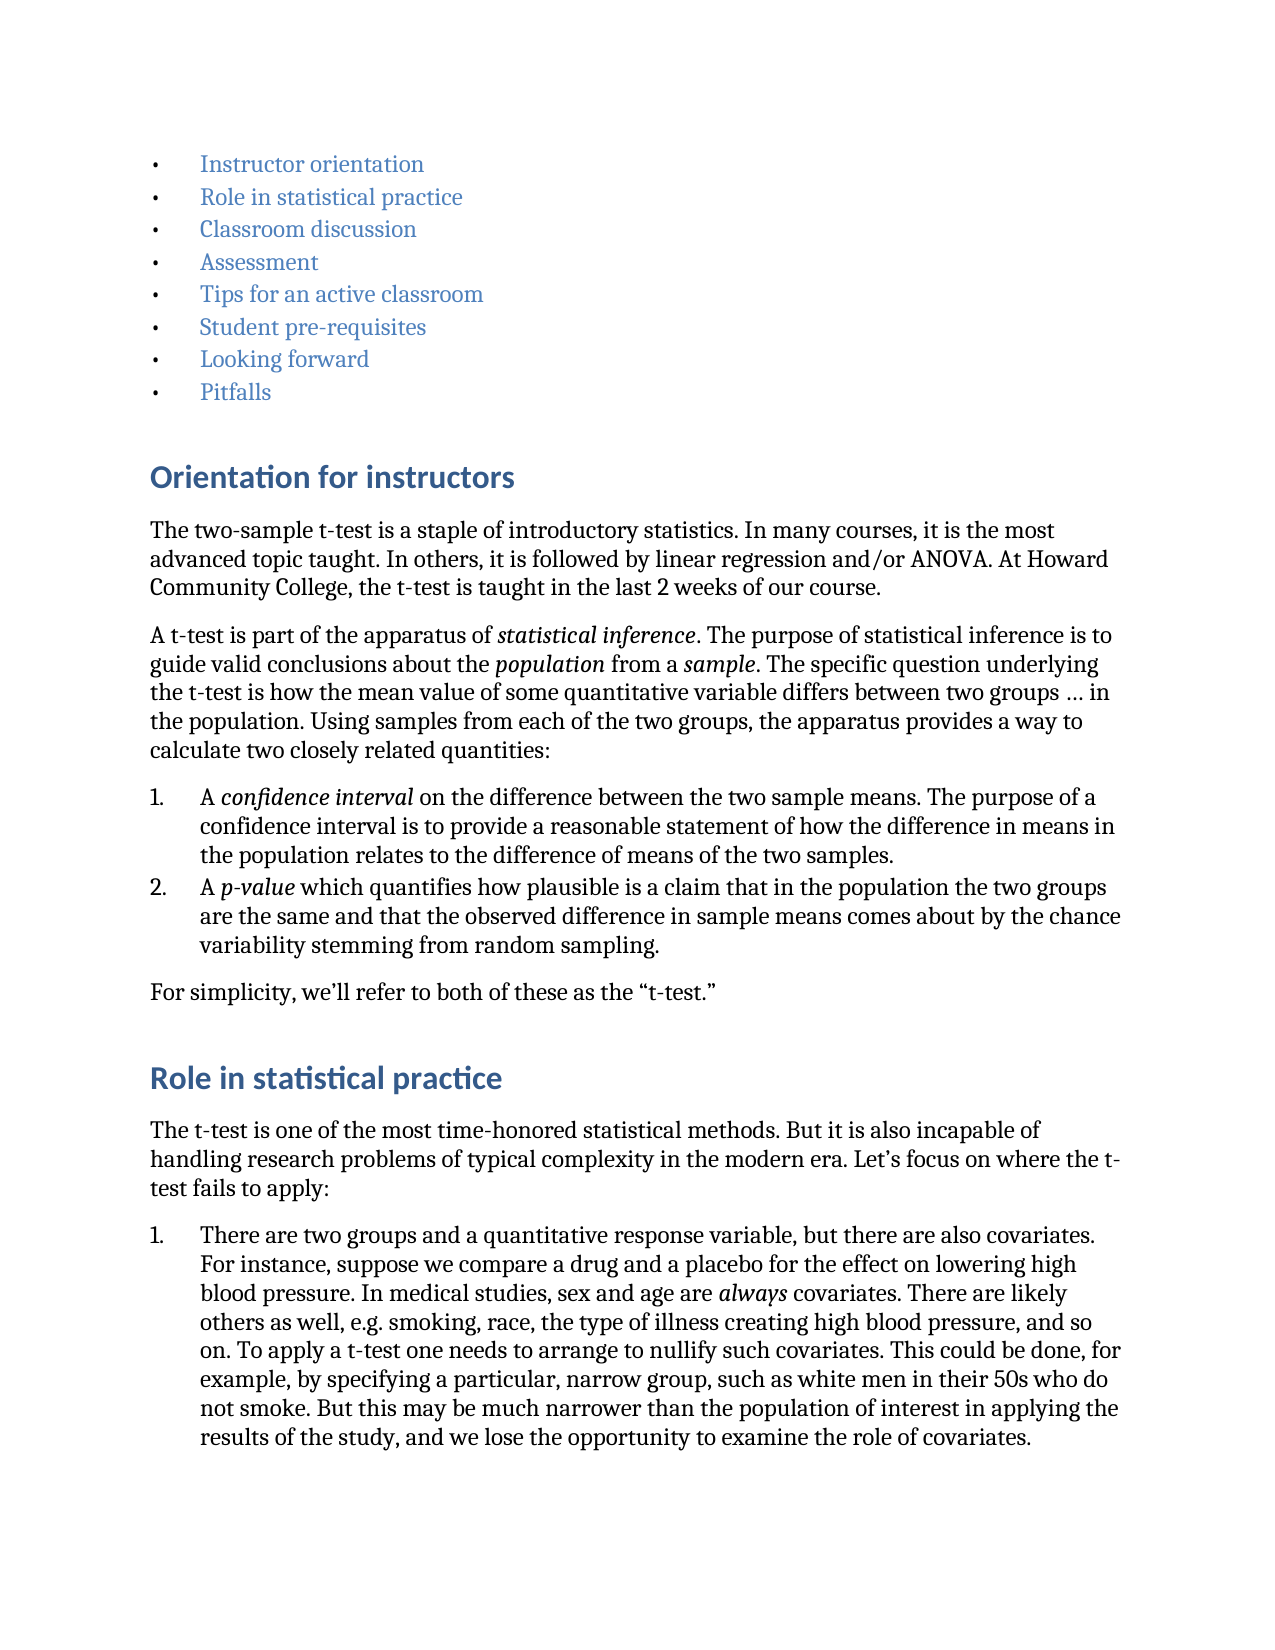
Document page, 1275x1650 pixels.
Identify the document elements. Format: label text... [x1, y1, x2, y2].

list Pitfalls [150, 377, 1125, 406]
subtitle Role in statistical practice [150, 1057, 1125, 1098]
list A confidence interval on the difference between the two sample means. The purpose of a confidence interval is to provide a reasonable statement of how the difference in means in the population relates to the difference of means of the two samples. [150, 783, 1125, 869]
text A t-test is part of the apparatus of statistical inference. The purpose of statistical inference is to guide valid conclusions about the population from a sample. The specific question underlying the t-test is how the mean value of some quantitative variable differs between two groups … in the population. Using samples from each of the two groups, the apparatus provides a way to calculate two closely related quantities: [150, 621, 1125, 764]
text The t-test is one of the most time-honored statistical methods. But it is also incapable of handling research problems of typical complexity in the modern era. Let’s focus on where the t-test fails to apply: [150, 1116, 1125, 1203]
text The two-sample t-test is a staple of introductory statistics. In many courses, it is the most advanced topic taught. In others, it is followed by linear regression and/or ANOVA. At Howard Community College, the t-test is taught in the last 2 weeks of our course. [150, 516, 1125, 602]
list Looking forward [150, 345, 1125, 374]
list Tips for an active classroom [150, 280, 1125, 309]
list Role in statistical practice [150, 182, 1125, 211]
list Classroom discussion [150, 215, 1125, 244]
list There are two groups and a quantitative response variable, but there are also covariates. For instance, suppose we compare a drug and a placebo for the effect on lowering high blood pressure. In medical studies, sex and age are always covariates. There are likely others as well, e.g. smoking, race, the type of illness creating high blood pressure, and so on. To apply a t-test one needs to arrange to nullify such covariates. This could be done, for example, by specifying a particular, narrow group, such as white men in their 50s who do not smoke. But this may be much narrower than the population of interest in applying the results of the study, and we lose the opportunity to examine the role of covariates. [150, 1221, 1125, 1451]
subtitle Orientation for instructors [150, 456, 1125, 497]
list A p-value which quantifies how plausible is a claim that in the population the two groups are the same and that the observed difference in sample means comes about by the chance variability stemming from random sampling. [150, 873, 1125, 959]
list Student pre-requisites [150, 312, 1125, 341]
list Instructor orientation [150, 150, 1125, 179]
text For simplicity, we’ll refer to both of these as the “t-test.” [150, 978, 1125, 1007]
list Assessment [150, 247, 1125, 276]
